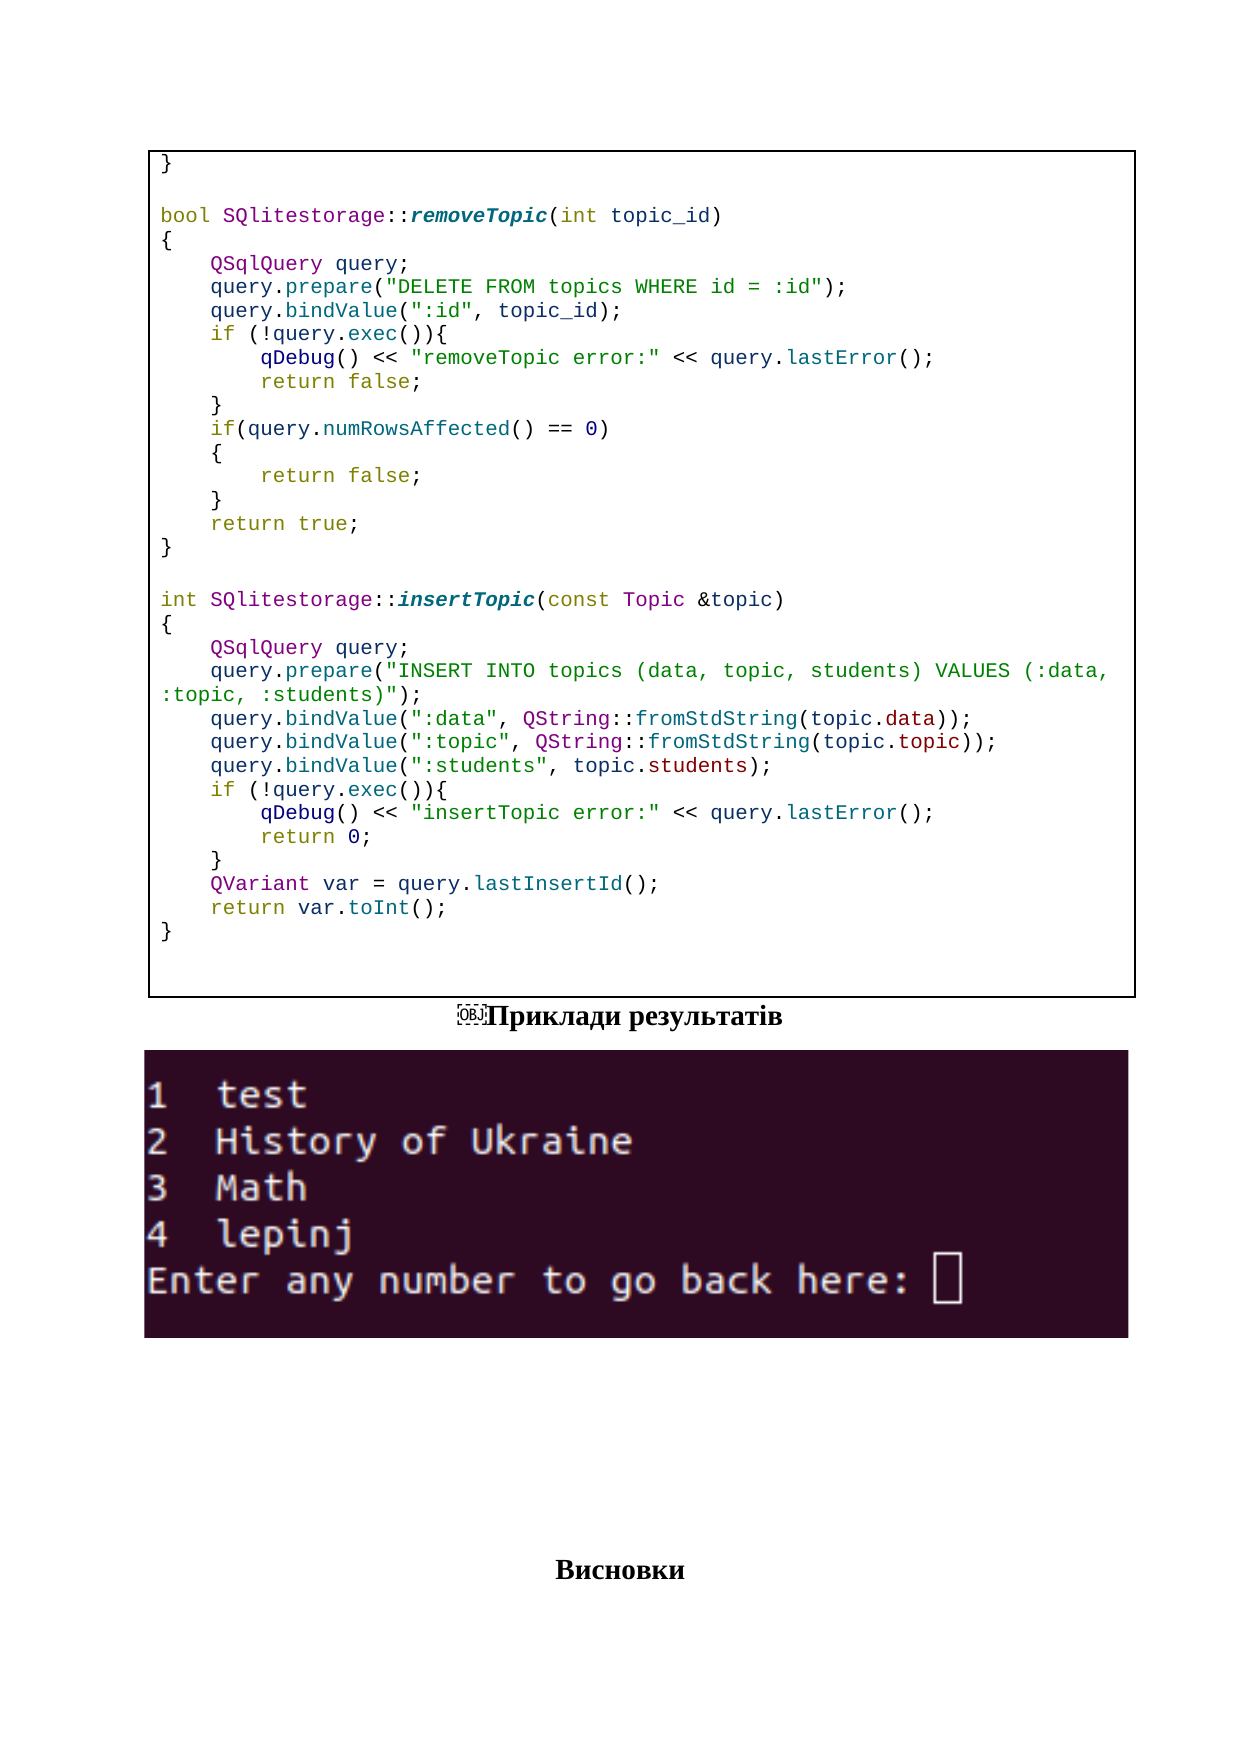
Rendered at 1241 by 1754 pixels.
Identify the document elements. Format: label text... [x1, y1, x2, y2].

text ￼Приклади результатів [150, 998, 1090, 1032]
picture [144, 1050, 1129, 1338]
text Висновки [150, 1552, 1090, 1586]
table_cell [150, 152, 1134, 996]
